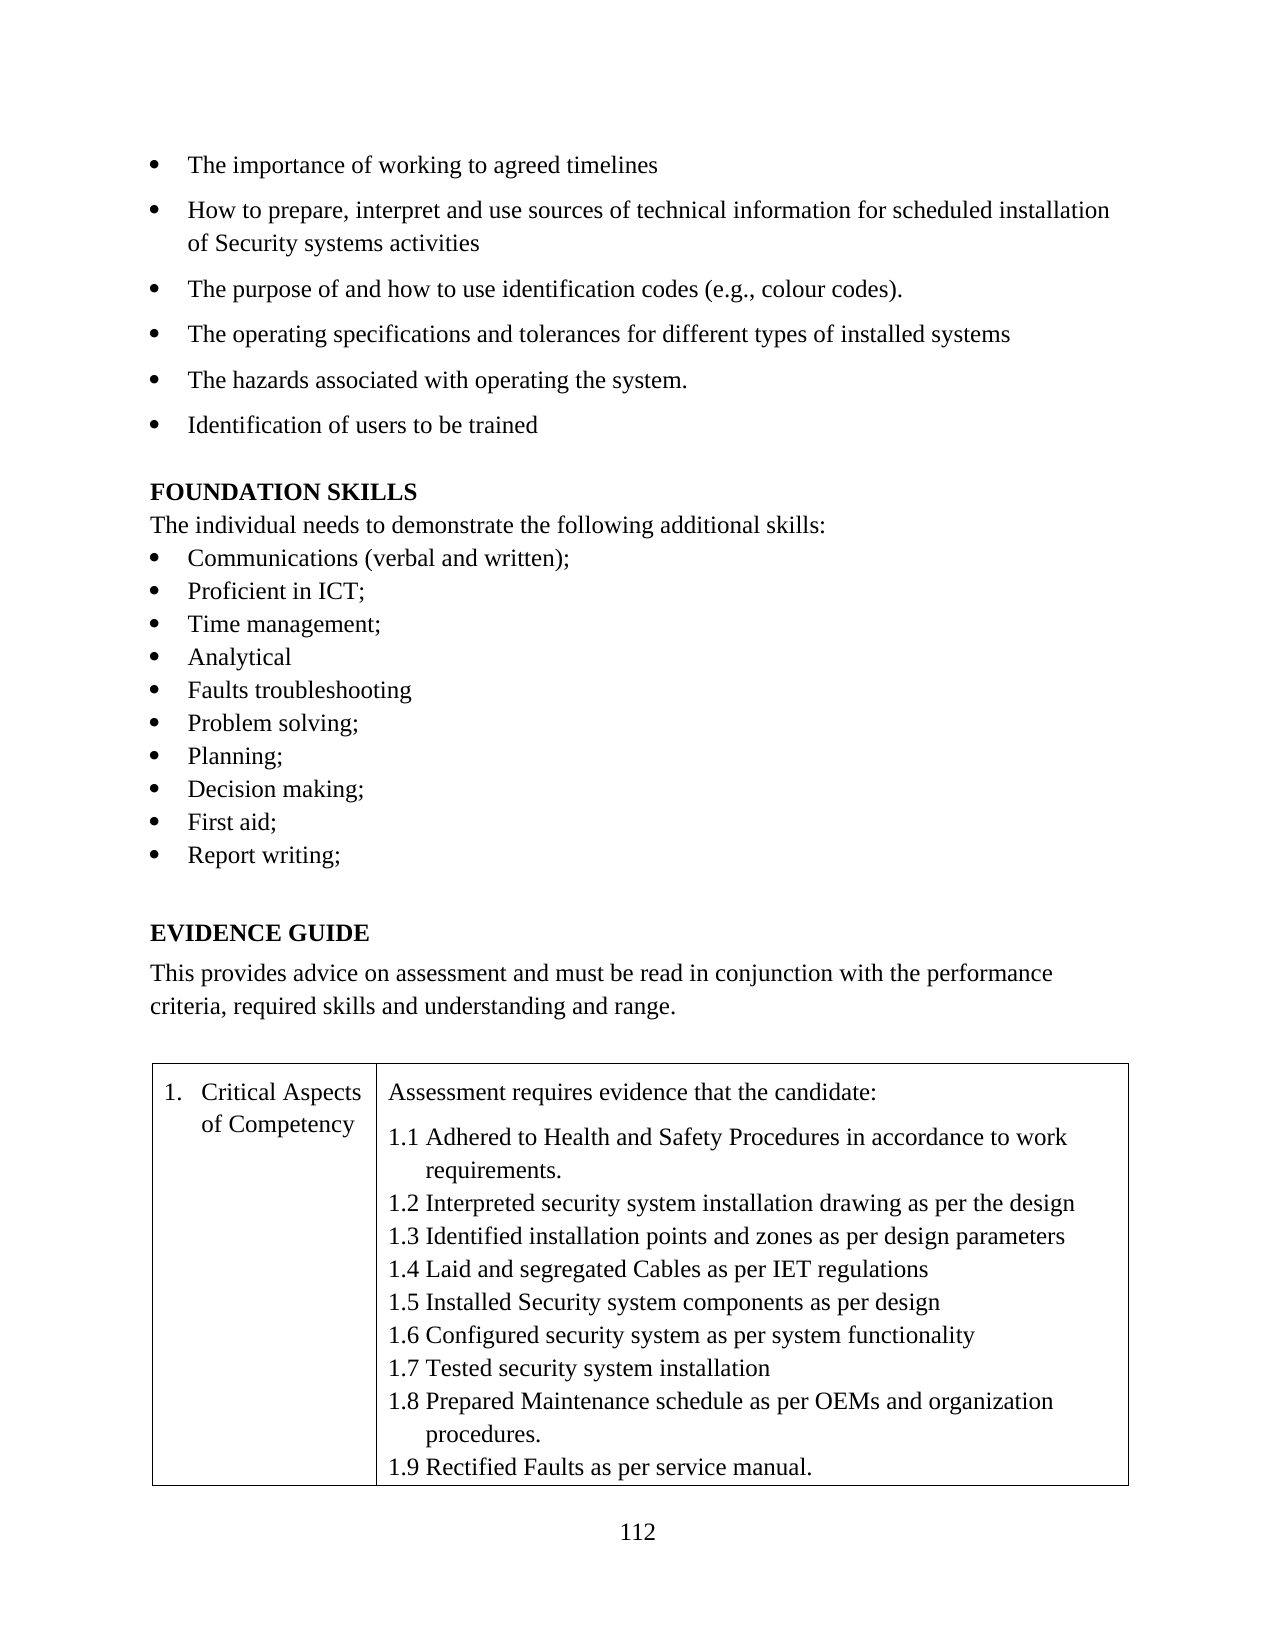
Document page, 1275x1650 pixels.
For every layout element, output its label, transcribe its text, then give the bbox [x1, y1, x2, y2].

list The operating specifications and tolerances for different types of installed systems [150, 319, 1125, 348]
list The purpose of and how to use identification codes (e.g., colour codes). [150, 274, 1125, 303]
list The hazards associated with operating the system. [150, 365, 1125, 394]
list Identification of users to be trained [150, 411, 1125, 439]
text This provides advice on assessment and must be read in conjunction with the performance criteria, required skills and understanding and range. [150, 958, 1125, 1019]
text EVIDENCE GUIDE [150, 918, 1125, 947]
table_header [377, 1064, 1128, 1485]
text FOUNDATION SKILLS [150, 477, 1125, 505]
list The importance of working to agreed timelines [150, 150, 1125, 179]
list Faults troubleshooting [150, 675, 1125, 703]
list Decision making; [150, 774, 1125, 803]
list First aid; [150, 807, 1125, 836]
list Communications (verbal and written); [150, 543, 1125, 571]
list How to prepare, interpret and use sources of technical information for scheduled installation of Security systems activities [150, 196, 1125, 257]
list Proficient in ICT; [150, 576, 1125, 604]
list Report writing; [150, 840, 1125, 869]
list Planning; [150, 741, 1125, 769]
list Problem solving; [150, 708, 1125, 737]
list Analytical [150, 642, 1125, 671]
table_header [153, 1064, 376, 1485]
list Time management; [150, 609, 1125, 637]
text The individual needs to demonstrate the following additional skills: [150, 510, 1125, 538]
